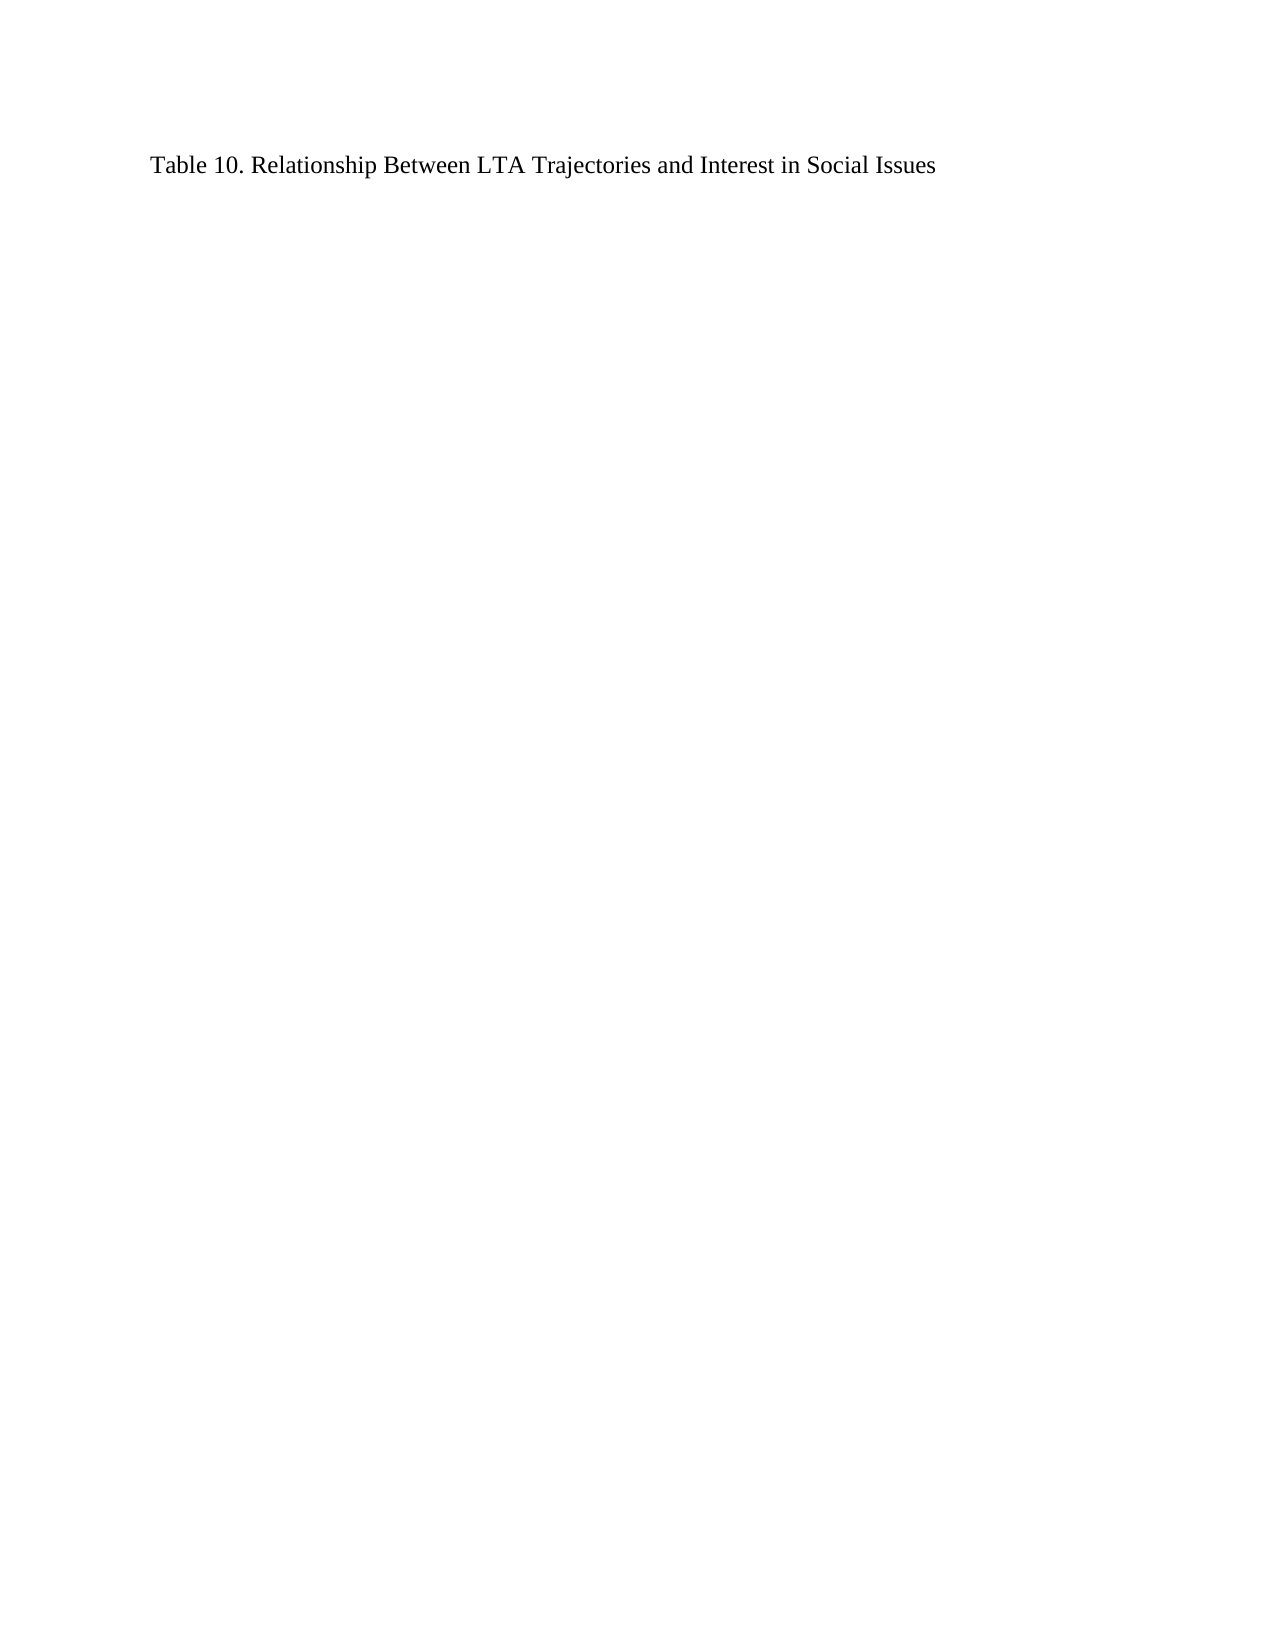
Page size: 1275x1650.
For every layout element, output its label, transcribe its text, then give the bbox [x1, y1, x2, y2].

text Table 10. Relationship Between LTA Trajectories and Interest in Social Issues [150, 150, 1125, 179]
